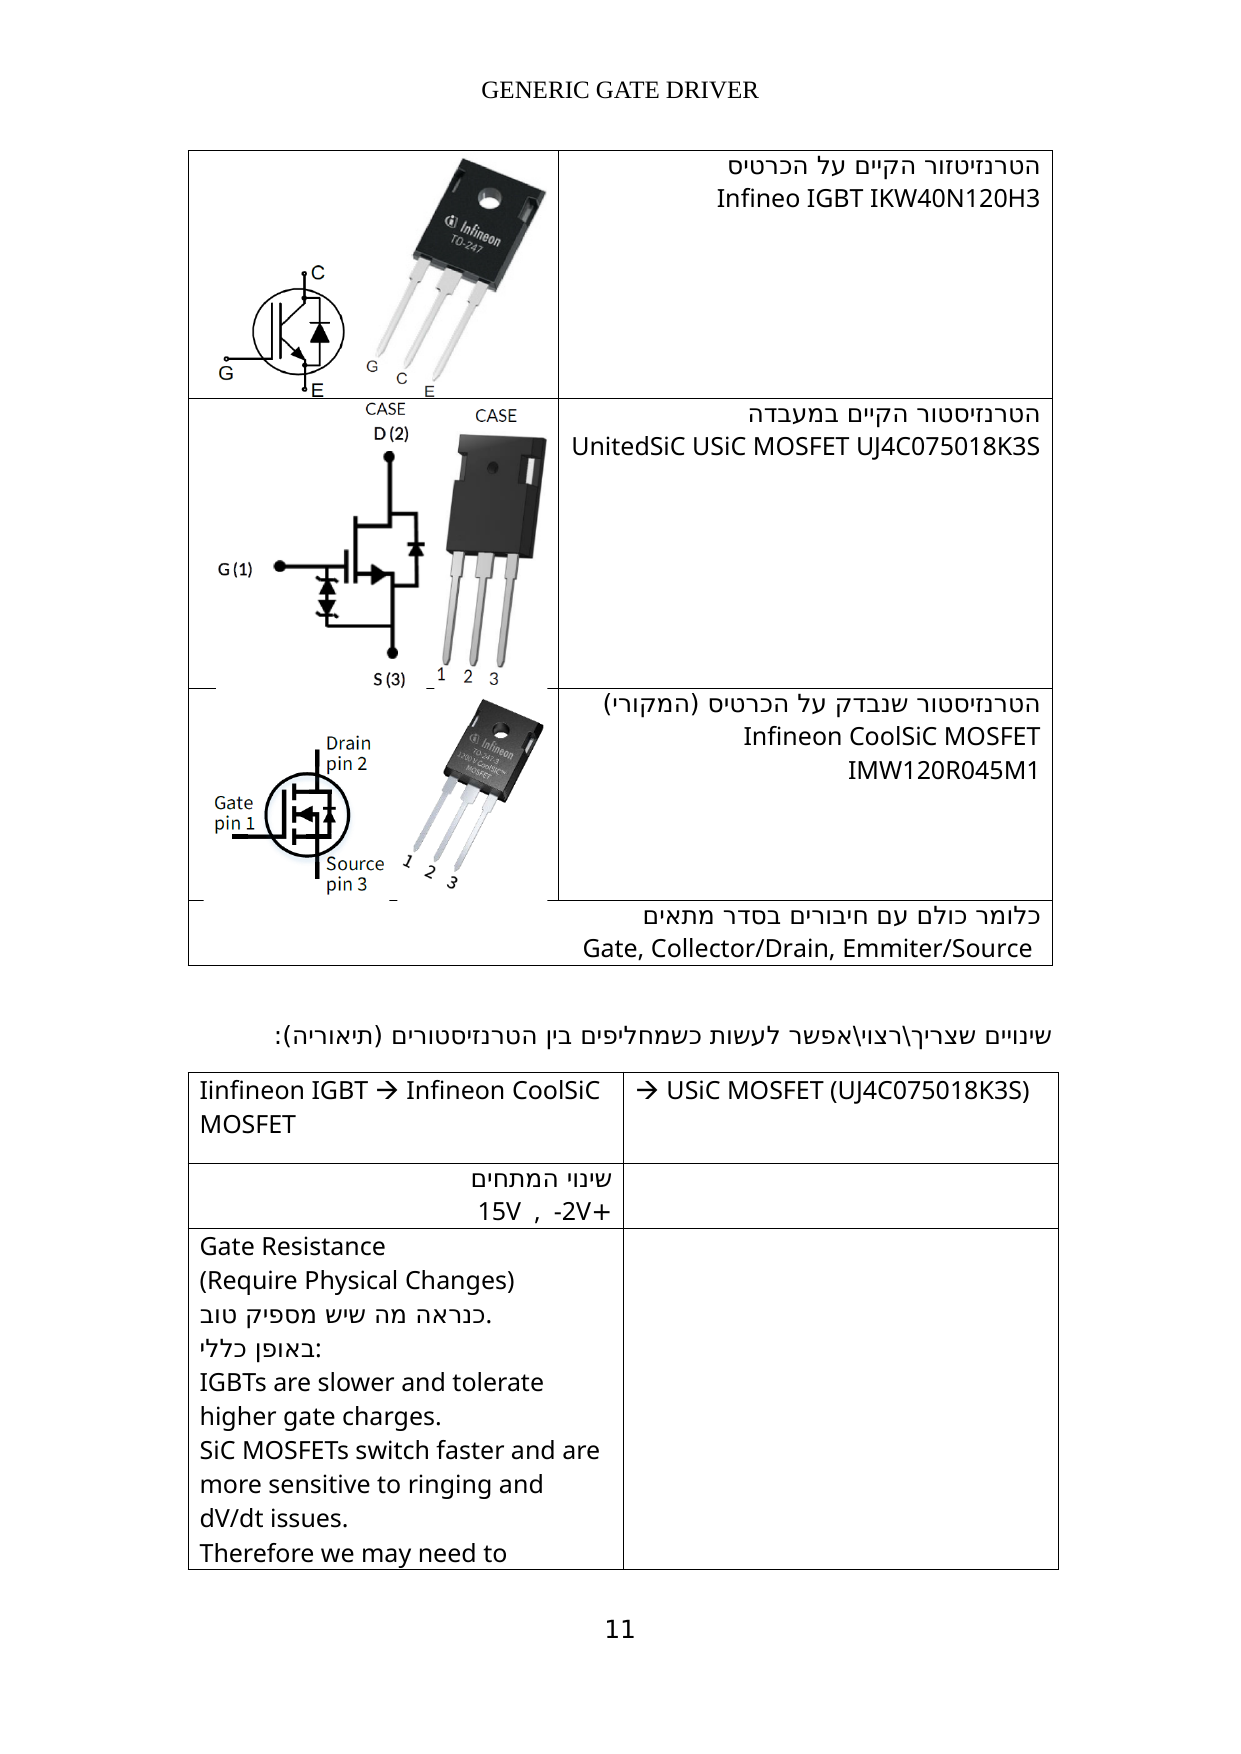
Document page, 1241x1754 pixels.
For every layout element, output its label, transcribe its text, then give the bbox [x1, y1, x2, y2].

text שינויים שצריך\רצוי\אפשר לעשות כשמחליפים בין הטרנזיסטורים (תיאוריה): [187, 1021, 1053, 1051]
table_cell [548, 689, 558, 900]
table_cell שינוי המתחים +15V , -2V [189, 1164, 623, 1228]
picture [207, 265, 361, 398]
table_cell [427, 399, 558, 688]
table_cell [189, 689, 397, 900]
table_cell הטרנזיסטור הקיים במעבדה UnitedSiC USiC MOSFET UJ4C075018K3S [559, 399, 1052, 688]
table_header Iinfineon IGBT Infineon CoolSiC MOSFET [189, 1073, 623, 1163]
table_cell [624, 1164, 1058, 1228]
table_header [548, 151, 558, 398]
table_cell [189, 1229, 623, 1569]
picture [216, 399, 548, 901]
table_header USiC MOSFET (UJ4C075018K3S) [624, 1073, 1058, 1163]
table_header [189, 151, 366, 398]
picture [366, 151, 548, 398]
picture [203, 731, 390, 901]
table_cell כלומר כולם עם חיבורים בסדר מתאים Gate, Collector/Drain, Emmiter/Source [189, 901, 1052, 964]
table_cell [624, 1229, 1058, 1569]
table_header הטרנזיטזור הקיים על הכרטיס Infineo IGBT IKW40N120H3 [559, 151, 1052, 398]
table_cell [189, 399, 216, 688]
table_cell הטרנזיסטור שנבדק על הכרטיס (המקורי) Infineon CoolSiC MOSFET IMW120R045M1 [559, 689, 1052, 900]
